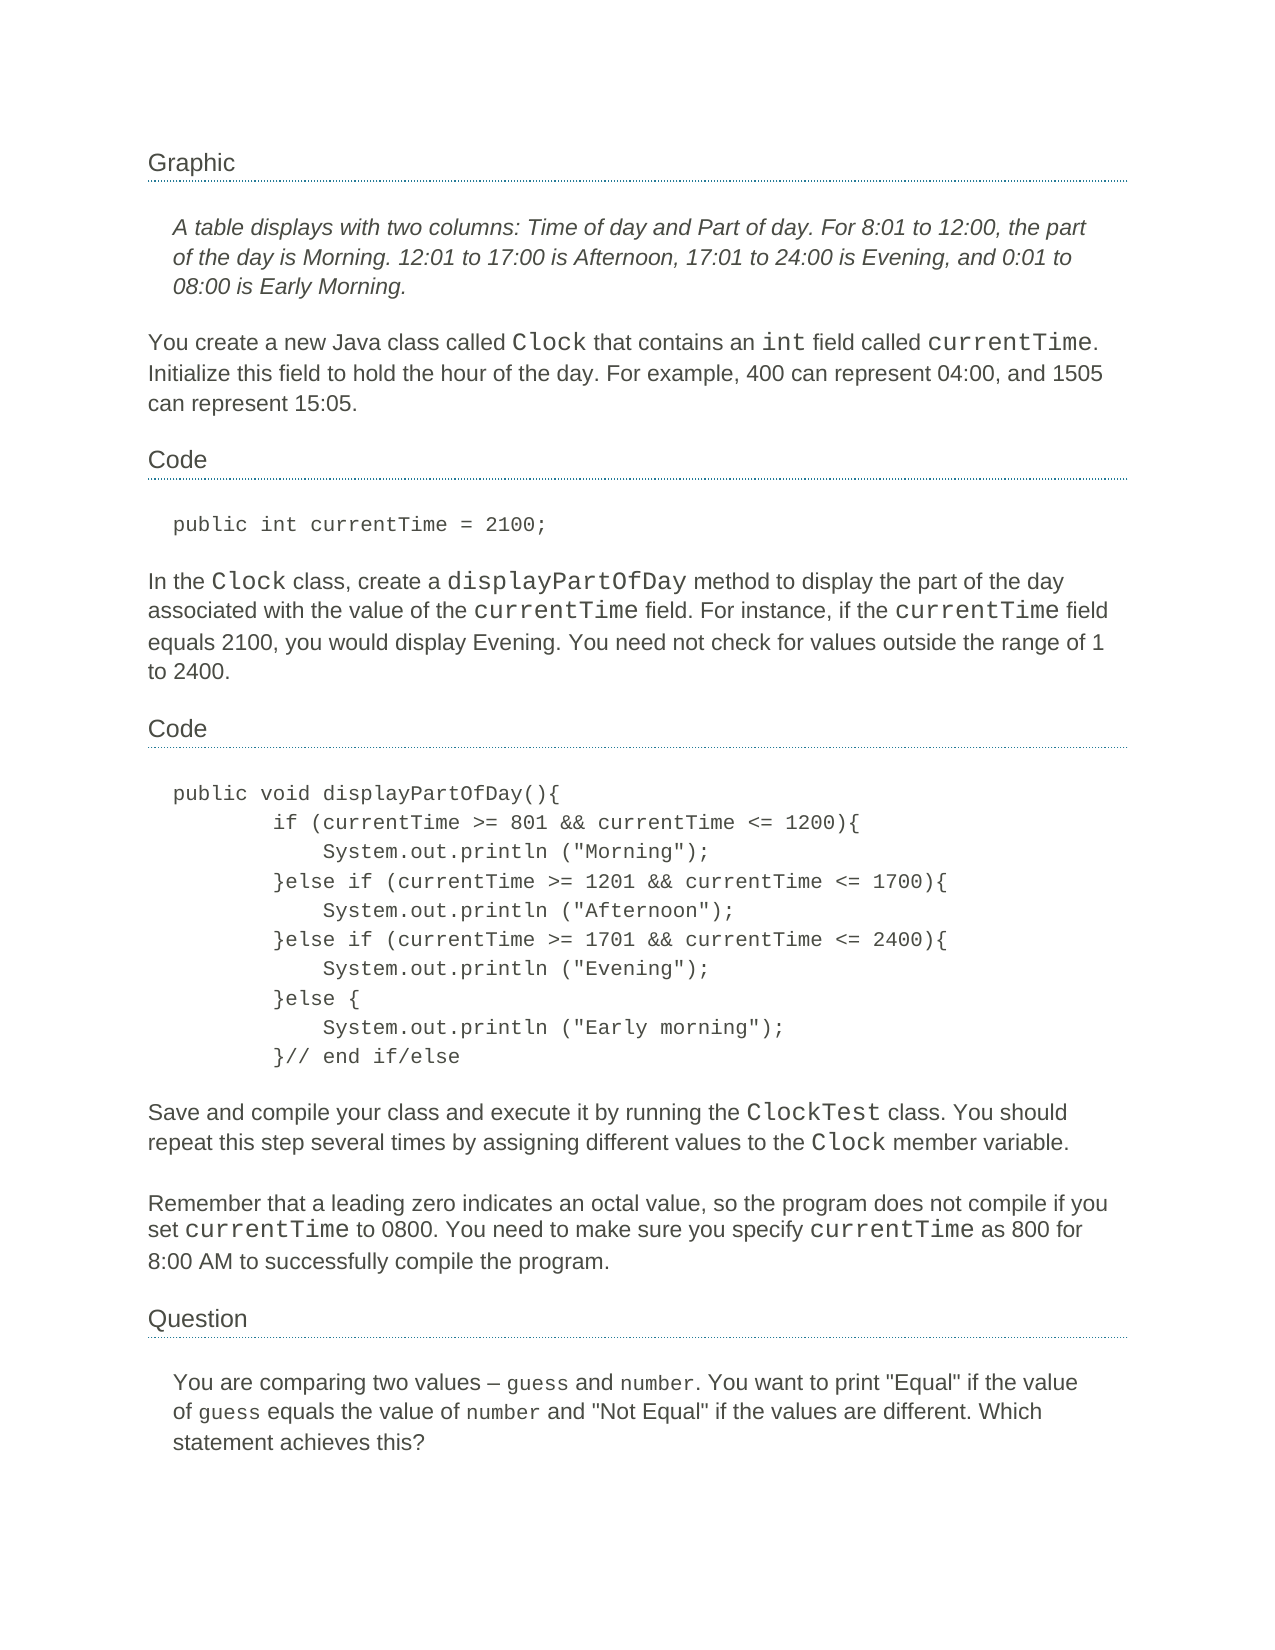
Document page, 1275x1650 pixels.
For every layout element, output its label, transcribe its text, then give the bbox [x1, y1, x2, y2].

text public int currentTime = 2100; [173, 509, 1102, 538]
text You create a new Java class called Clock that contains an int field called currentTime. Initialize this field to hold the hour of the day. For example, 400 can represent 04:00, and 1505 can represent 15:05. [148, 328, 1127, 416]
text public void displayPartOfDay(){ if (currentTime >= 801 && currentTime <= 1200){ System.out.println ("Morning"); }else if (currentTime >= 1201 && currentTime <= 1700){ System.out.println ("Afternoon"); }else if (currentTime >= 1701 && currentTime <= 2400){ System.out.println ("Evening"); }else { System.out.println ("Early morning"); }// end if/else [173, 777, 1102, 1070]
text In the Clock class, create a displayPartOfDay method to display the part of the day associated with the value of the currentTime field. For instance, if the currentTime field equals 2100, you would display Evening. You need not check for values outside the range of 1 to 2400. [148, 567, 1127, 684]
text Code [148, 445, 1127, 480]
text Save and compile your class and execute it by running the ClockTest class. You should repeat this step several times by assigning different values to the Clock member variable. Remember that a leading zero indicates an octal value, so the program does not compile if you set currentTime to 0800. You need to make sure you specify currentTime as 800 for 8:00 AM to successfully compile the program. [148, 1099, 1127, 1275]
text A table displays with two columns: Time of day and Part of day. For 8:01 to 12:00, the part of the day is Morning. 12:01 to 17:00 is Afternoon, 17:01 to 24:00 is Evening, and 0:01 to 08:00 is Early Morning. [173, 211, 1102, 299]
text Question [148, 1304, 1127, 1338]
text Code [148, 713, 1127, 748]
text You are comparing two values – guess and number. You want to print "Equal" if the value of guess equals the value of number and "Not Equal" if the values are different. Which statement achieves this? [173, 1367, 1102, 1455]
text Graphic [148, 148, 1127, 182]
